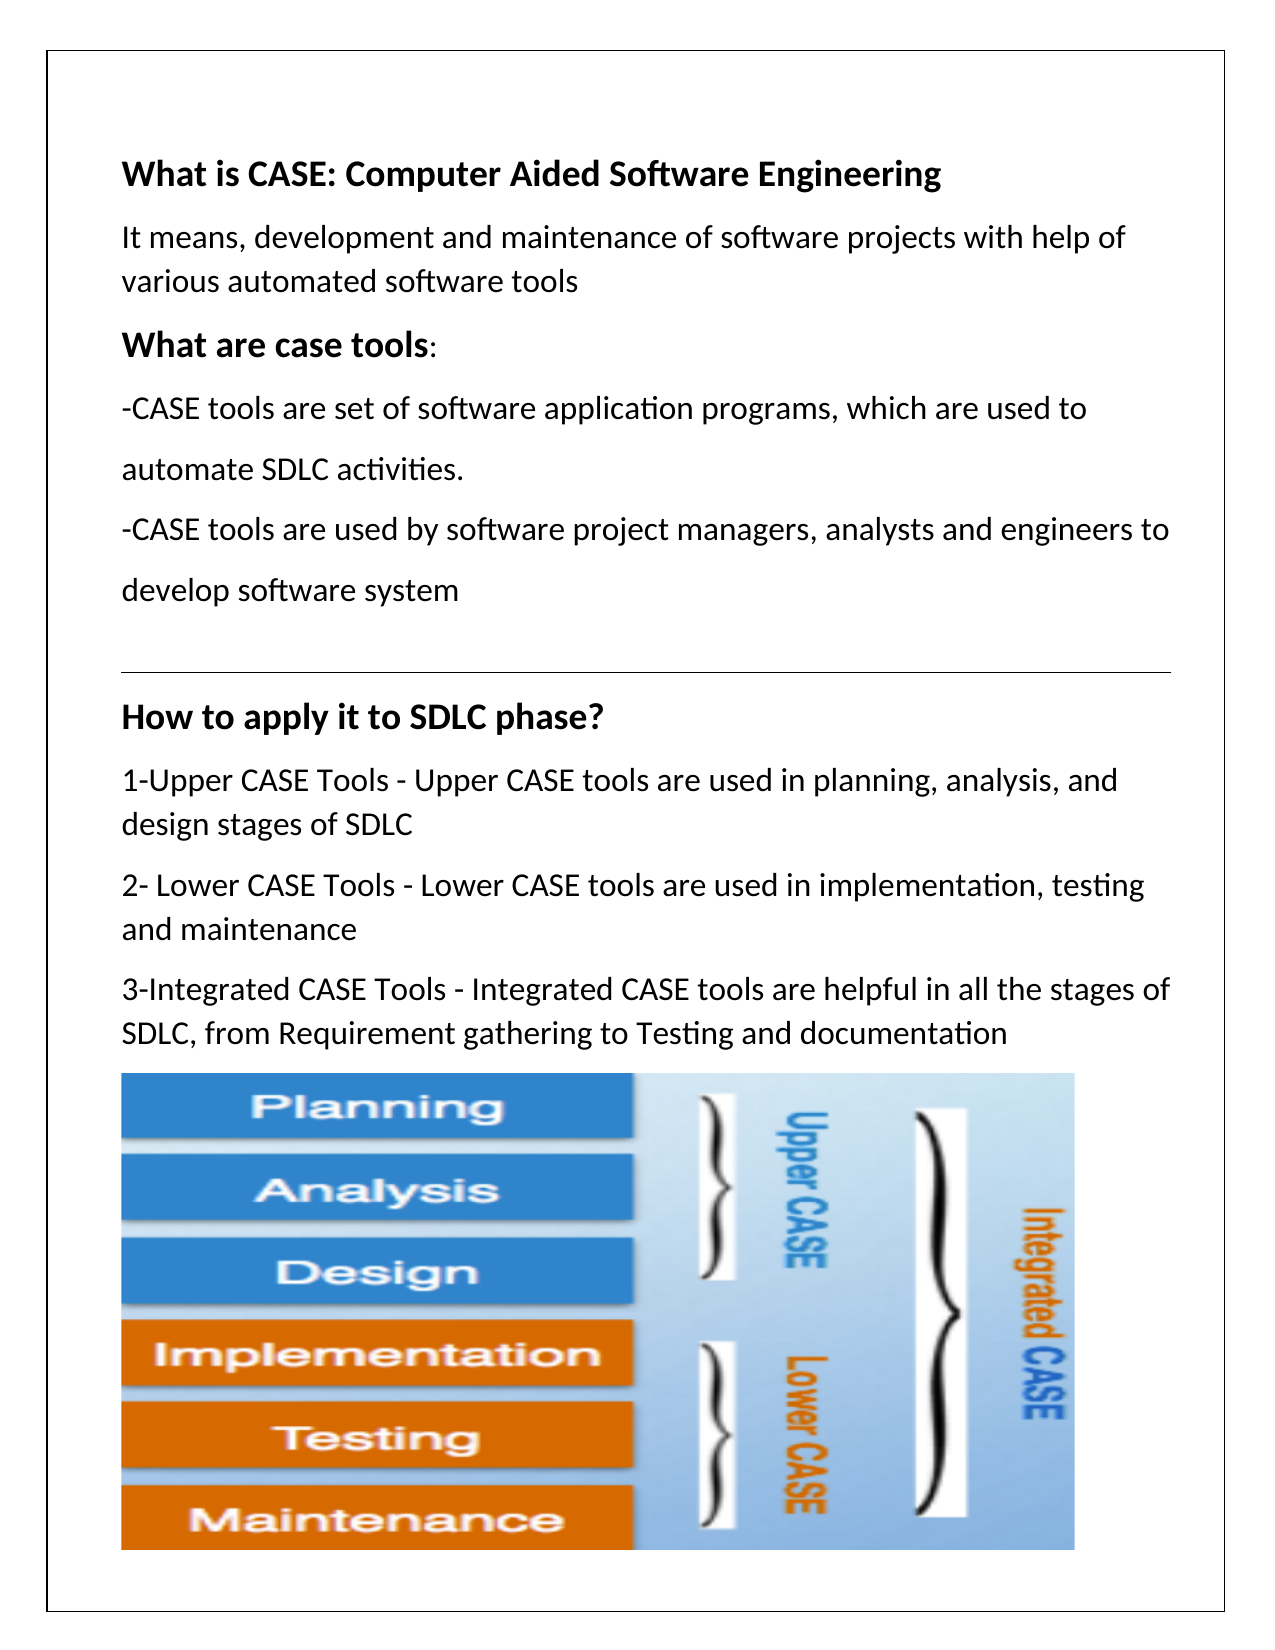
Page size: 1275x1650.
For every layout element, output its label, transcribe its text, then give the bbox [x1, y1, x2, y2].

text 1-Upper CASE Tools - Upper CASE tools are used in planning, analysis, and design stages of SDLC [121, 759, 1171, 844]
text 2- Lower CASE Tools - Lower CASE tools are used in implementation, testing and maintenance [121, 864, 1171, 948]
text -CASE tools are set of software application programs, which are used to [121, 387, 1171, 428]
text How to apply it to SDLC phase? [121, 693, 1171, 739]
text 3-Integrated CASE Tools - Integrated CASE tools are helpful in all the stages of SDLC, from Requirement gathering to Testing and documentation [121, 968, 1171, 1053]
text What is CASE: Computer Aided Software Engineering [121, 150, 1171, 196]
text -CASE tools are used by software project managers, analysts and engineers to [121, 508, 1171, 549]
picture [121, 1073, 1075, 1550]
text What are case tools: [121, 321, 1171, 367]
text It means, development and maintenance of software projects with help of various automated software tools [121, 216, 1171, 301]
text automate SDLC activities. [121, 447, 1171, 488]
text develop software system [121, 569, 1171, 609]
